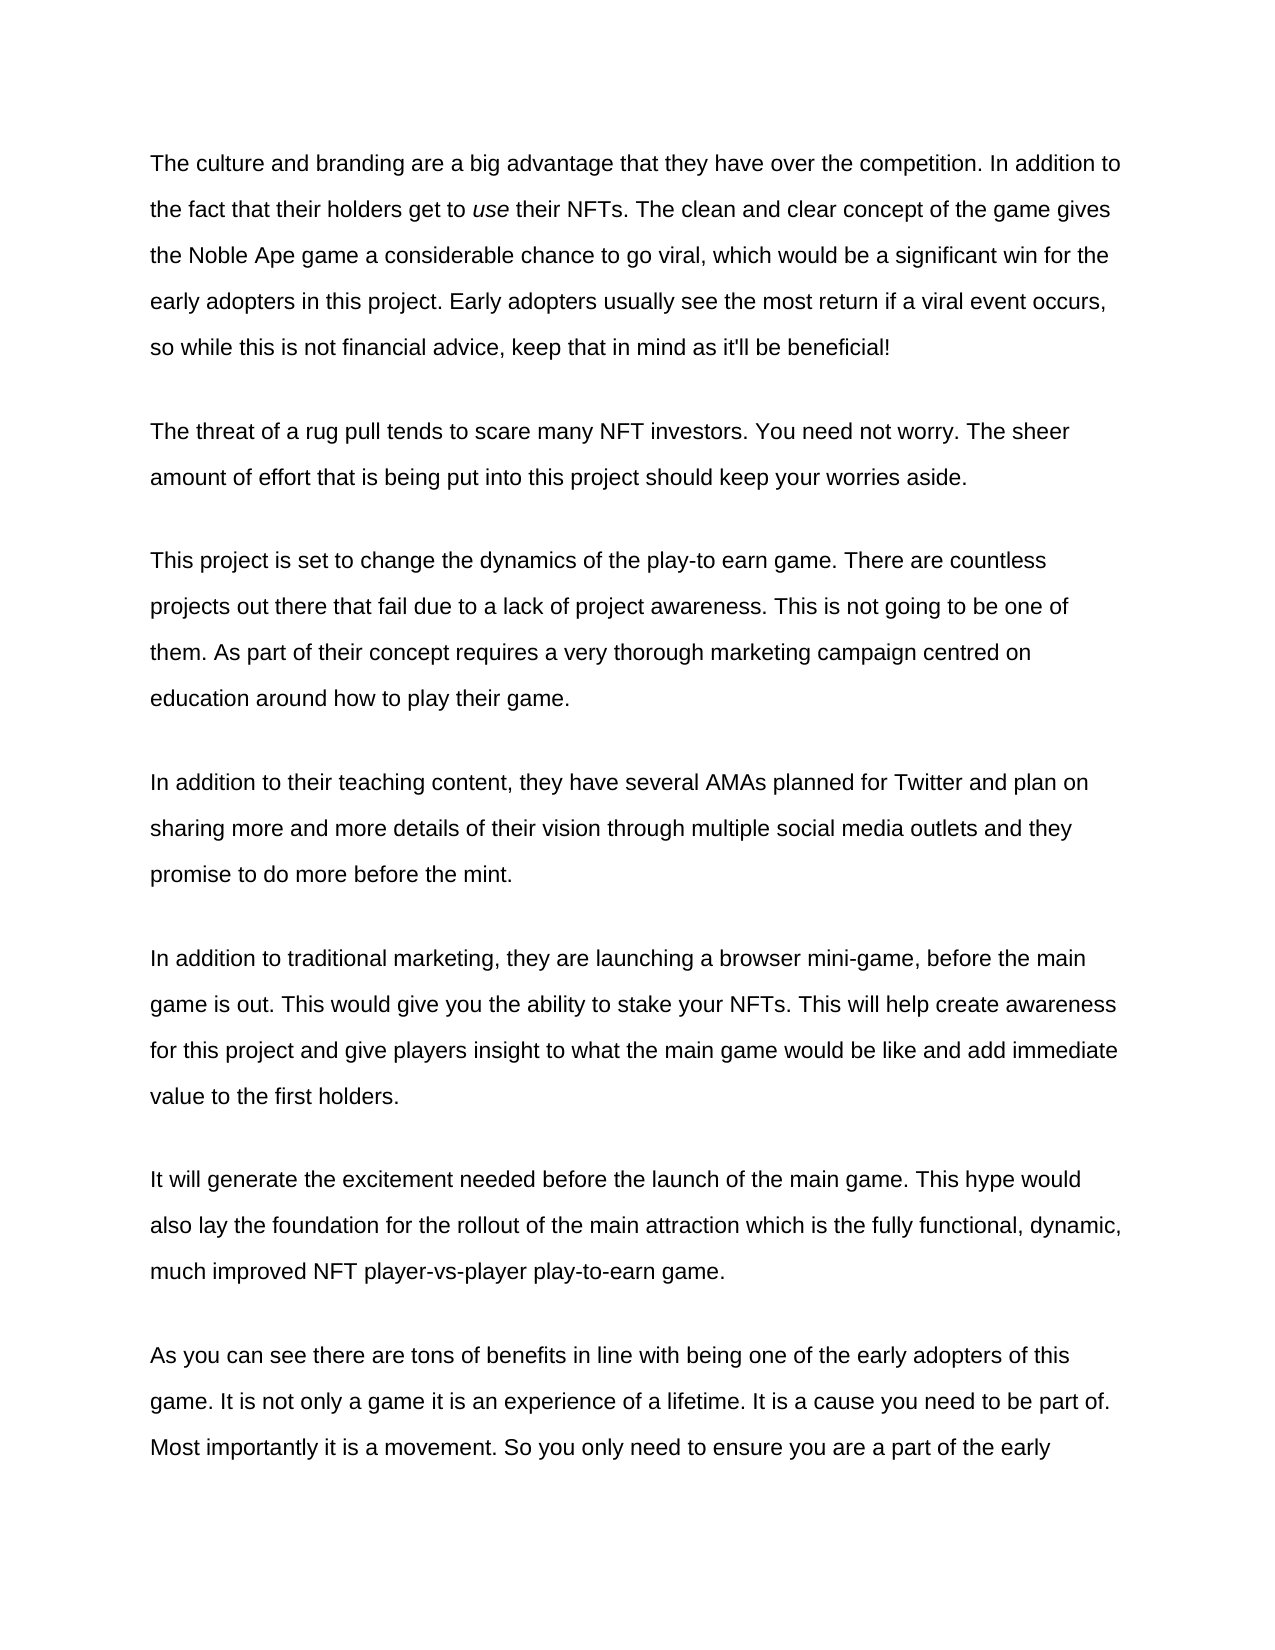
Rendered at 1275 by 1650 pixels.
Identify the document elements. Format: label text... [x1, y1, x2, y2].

text It will generate the excitement needed before the launch of the main game. This hype would also lay the foundation for the rollout of the main attraction which is the fully functional, dynamic, much improved NFT player-vs-player play-to-earn game. [150, 1166, 1125, 1285]
text In addition to traditional marketing, they are launching a browser mini-game, before the main game is out. This would give you the ability to stake your NFTs. This will help create awareness for this project and give players insight to what the main game would be like and add immediate value to the first holders. [150, 944, 1125, 1109]
text The threat of a rug pull tends to scare many NFT investors. You need not worry. The sheer amount of effort that is being put into this project should keep your worries aside. [150, 418, 1125, 490]
text The culture and branding are a big advantage that they have over the competition. In addition to the fact that their holders get to use their NFTs. The clean and clear concept of the game gives the Noble Ape game a considerable chance to go viral, which would be a significant win for the early adopters in this project. Early adopters usually see the most return if a viral event occurs, so while this is not financial advice, keep that in mind as it'll be beneficial! [150, 150, 1125, 361]
text In addition to their teaching content, they have several AMAs planned for Twitter and plan on sharing more and more details of their vision through multiple social media outlets and they promise to do more before the mint. [150, 769, 1125, 887]
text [150, 1342, 1125, 1460]
text This project is set to change the dynamics of the play-to earn game. There are countless projects out there that fail due to a lack of project awareness. This is not going to be one of them. As part of their concept requires a very thorough marketing campaign centred on education around how to play their game. [150, 547, 1125, 712]
